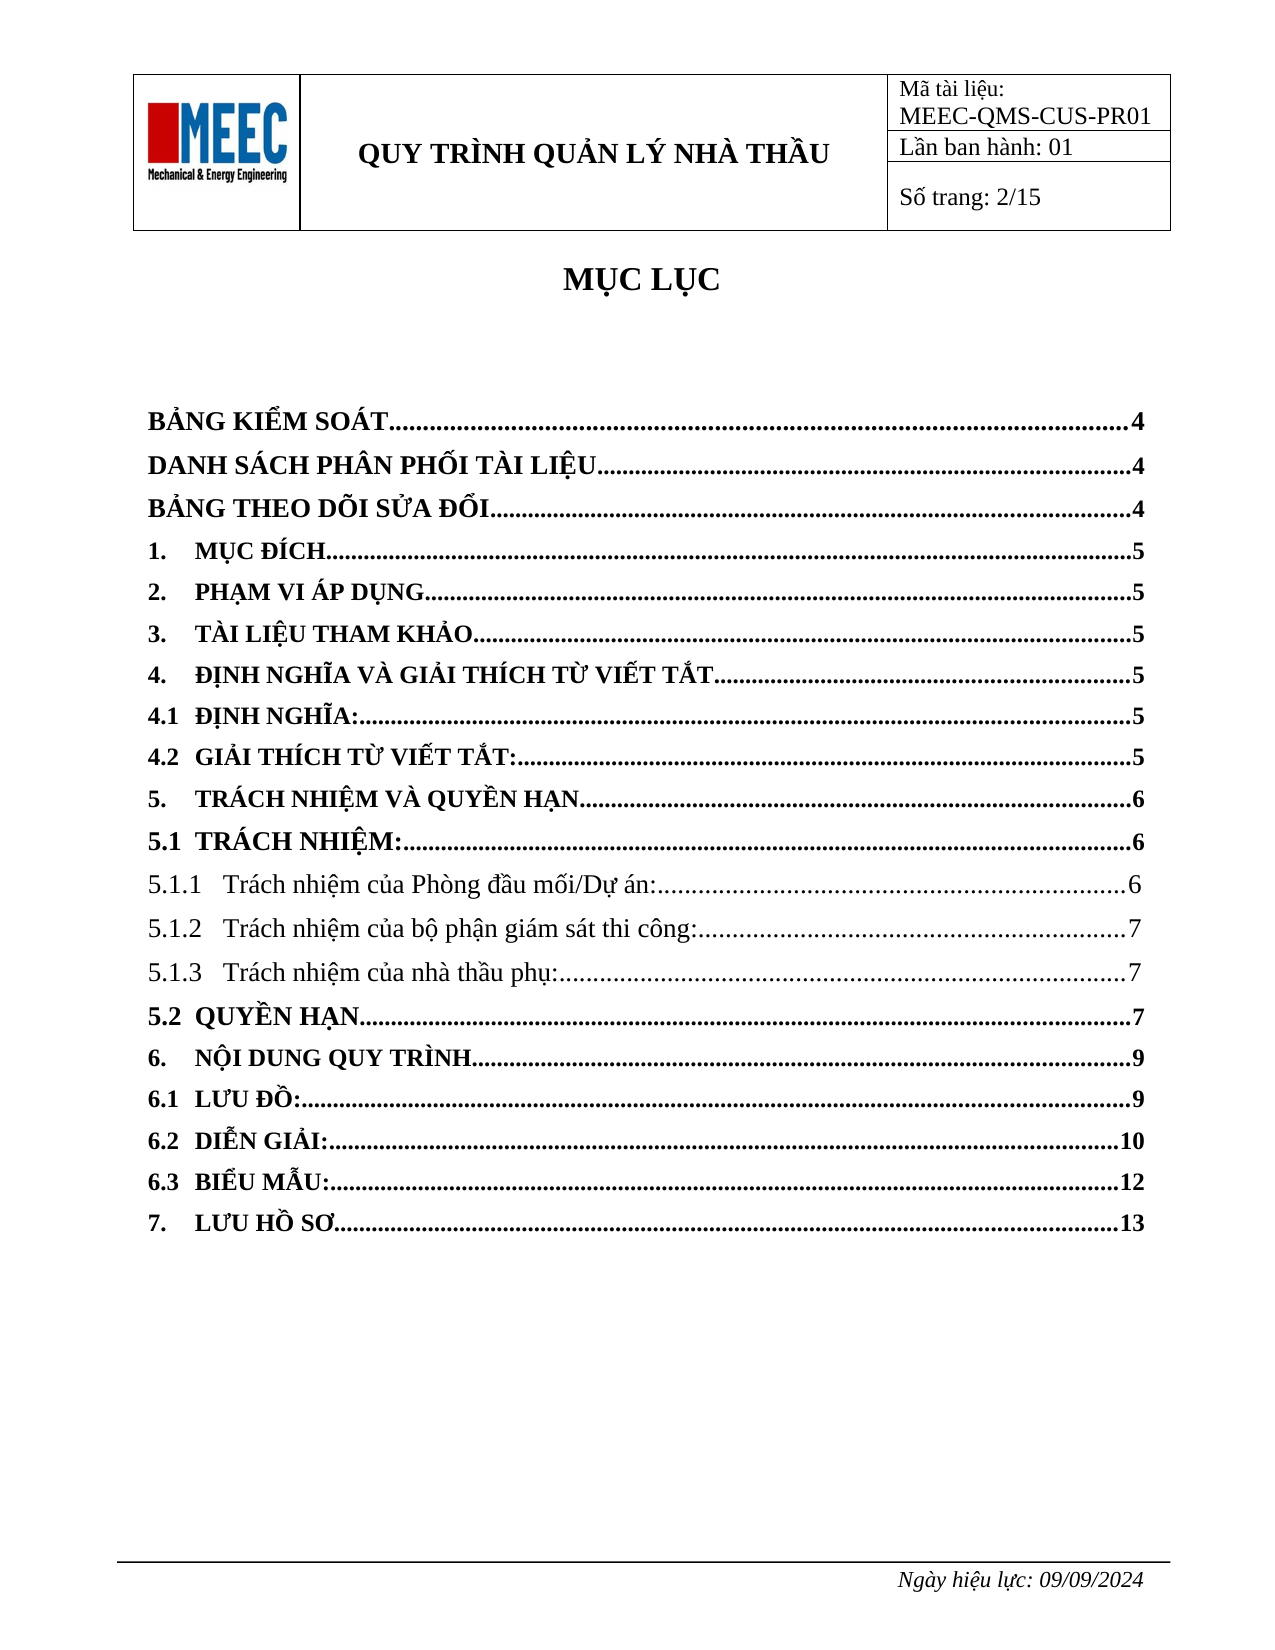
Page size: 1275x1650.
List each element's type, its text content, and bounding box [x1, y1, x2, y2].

text MỤC LỤC [148, 259, 1157, 297]
picture [145, 92, 290, 197]
